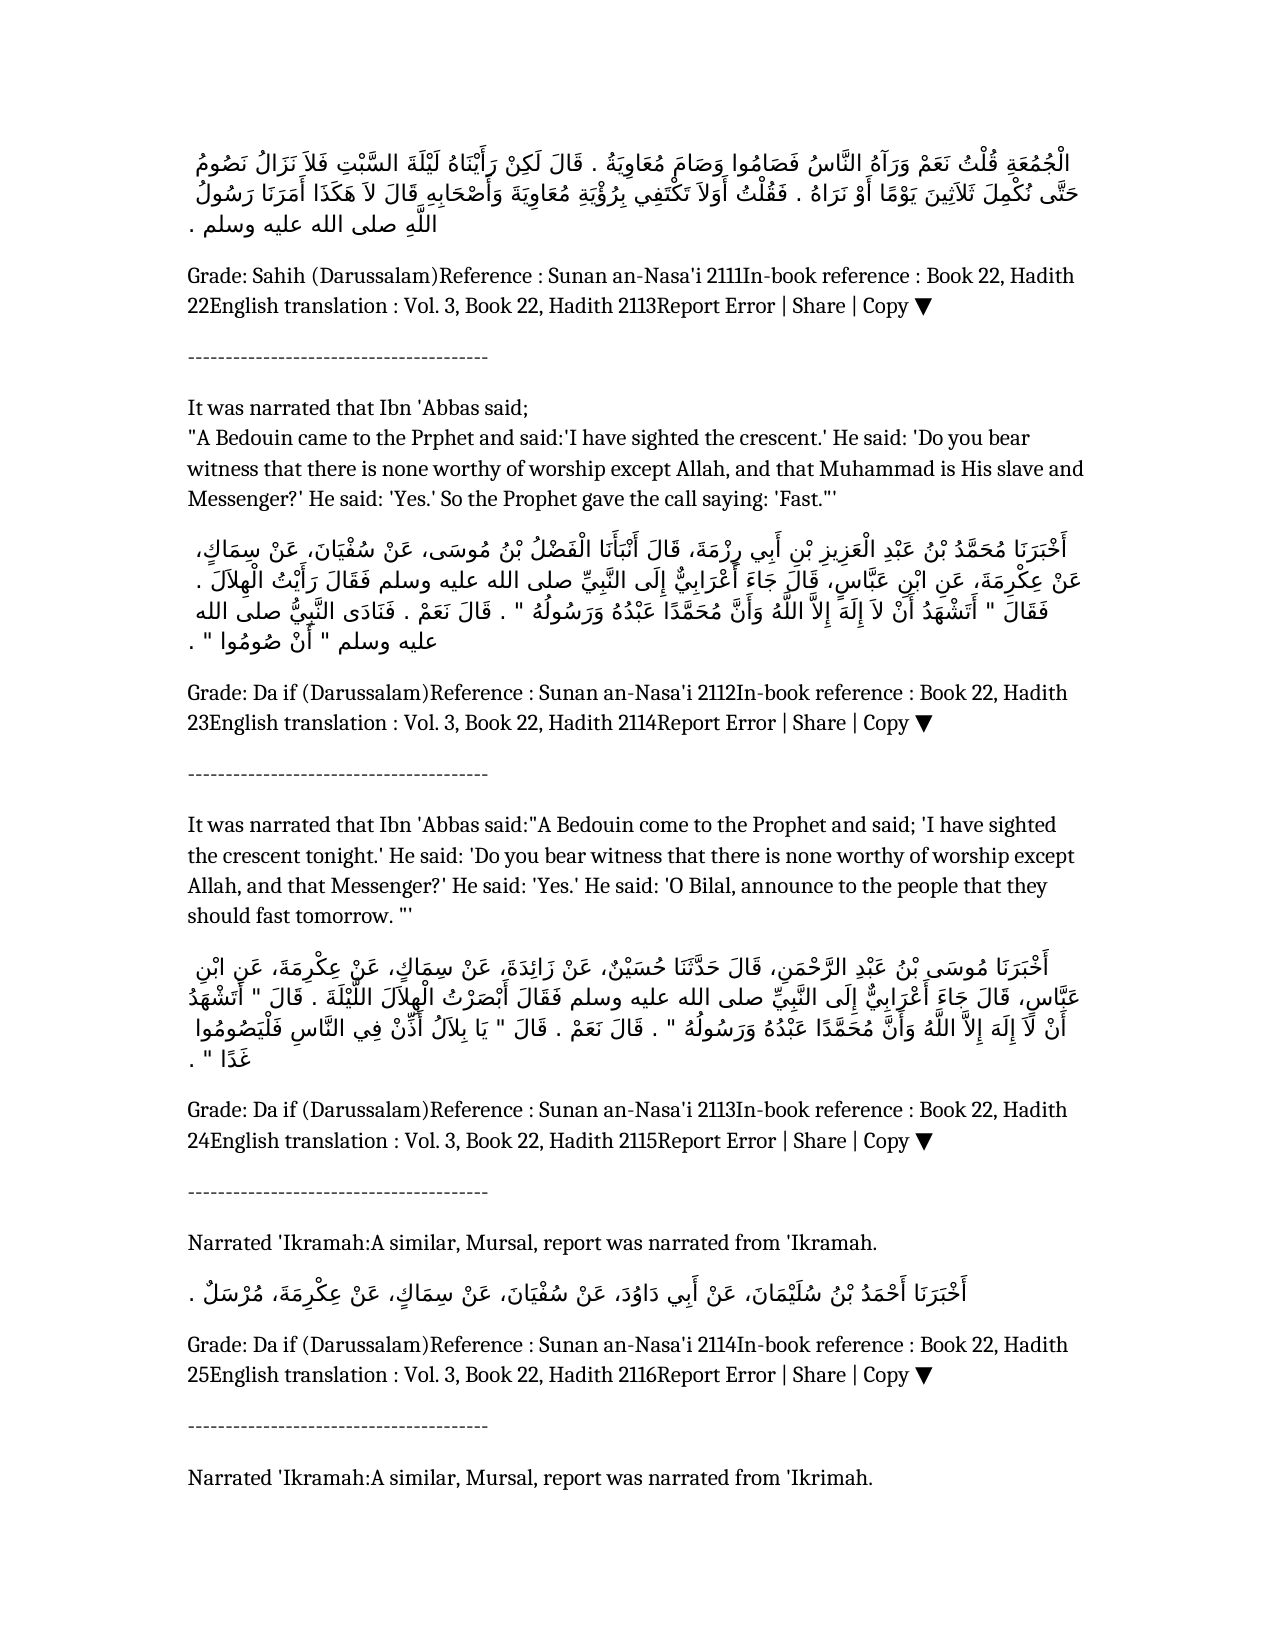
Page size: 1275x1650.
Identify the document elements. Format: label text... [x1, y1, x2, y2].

text ---------------------------------------- [187, 344, 1087, 370]
text أَخْبَرَنَا مُحَمَّدُ بْنُ عَبْدِ الْعَزِيزِ بْنِ أَبِي رِزْمَةَ، قَالَ أَنْبَأَنَا الْفَضْلُ بْنُ مُوسَى، عَنْ سُفْيَانَ، عَنْ سِمَاكٍ، عَنْ عِكْرِمَةَ، عَنِ ابْنِ عَبَّاسٍ، قَالَ جَاءَ أَعْرَابِيٌّ إِلَى النَّبِيِّ صلى الله عليه وسلم فَقَالَ رَأَيْتُ الْهِلاَلَ ‏.‏ فَقَالَ ‏"‏ أَتَشْهَدُ أَنْ لاَ إِلَهَ إِلاَّ اللَّهُ وَأَنَّ مُحَمَّدًا عَبْدُهُ وَرَسُولُهُ ‏"‏ ‏.‏ قَالَ نَعَمْ ‏.‏ فَنَادَى النَّبِيُّ صلى الله عليه وسلم ‏"‏ أَنْ صُومُوا ‏"‏ ‏.‏ [187, 537, 1087, 655]
text It was narrated that Ibn 'Abbas said:"A Bedouin come to the Prophet and said; 'I have sighted the crescent tonight.' He said: 'Do you bear witness that there is none worthy of worship except Allah, and that Messenger?' He said: 'Yes.' He said: 'O Bilal, announce to the people that they should fast tomorrow. "' [187, 812, 1087, 929]
text Grade: Da if (Darussalam)Reference : Sunan an-Nasa'i 2112In-book reference : Book 22, Hadith 23English translation : Vol. 3, Book 22, Hadith 2114Report Error | Share | Copy ▼ [187, 680, 1087, 737]
text Narrated 'Ikramah:A similar, Mursal, report was narrated from 'Ikramah. [187, 1229, 1087, 1256]
text Grade: Da if (Darussalam)Reference : Sunan an-Nasa'i 2114In-book reference : Book 22, Hadith 25English translation : Vol. 3, Book 22, Hadith 2116Report Error | Share | Copy ▼ [187, 1332, 1087, 1389]
text Grade: Sahih (Darussalam)Reference : Sunan an-Nasa'i 2111In-book reference : Book 22, Hadith 22English translation : Vol. 3, Book 22, Hadith 2113Report Error | Share | Copy ▼ [187, 263, 1087, 319]
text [187, 150, 1087, 238]
text ---------------------------------------- [187, 1413, 1087, 1440]
text ---------------------------------------- [187, 761, 1087, 788]
text It was narrated that Ibn 'Abbas said; "A Bedouin came to the Prphet and said:'I have sighted the crescent.' He said: 'Do you bear witness that there is none worthy of worship except Allah, and that Muhammad is His slave and Messenger?' He said: 'Yes.' So the Prophet gave the call saying: 'Fast."' [187, 395, 1087, 512]
text ---------------------------------------- [187, 1178, 1087, 1205]
text Grade: Da if (Darussalam)Reference : Sunan an-Nasa'i 2113In-book reference : Book 22, Hadith 24English translation : Vol. 3, Book 22, Hadith 2115Report Error | Share | Copy ▼ [187, 1097, 1087, 1154]
text Narrated 'Ikramah:A similar, Mursal, report was narrated from 'Ikrimah. [187, 1464, 1087, 1491]
text أَخْبَرَنَا أَحْمَدُ بْنُ سُلَيْمَانَ، عَنْ أَبِي دَاوُدَ، عَنْ سُفْيَانَ، عَنْ سِمَاكٍ، عَنْ عِكْرِمَةَ، مُرْسَلٌ ‏.‏ [187, 1281, 1087, 1307]
text أَخْبَرَنَا مُوسَى بْنُ عَبْدِ الرَّحْمَنِ، قَالَ حَدَّثَنَا حُسَيْنٌ، عَنْ زَائِدَةَ، عَنْ سِمَاكٍ، عَنْ عِكْرِمَةَ، عَنِ ابْنِ عَبَّاسٍ، قَالَ جَاءَ أَعْرَابِيٌّ إِلَى النَّبِيِّ صلى الله عليه وسلم فَقَالَ أَبْصَرْتُ الْهِلاَلَ اللَّيْلَةَ ‏.‏ قَالَ ‏"‏ أَتَشْهَدُ أَنْ لاَ إِلَهَ إِلاَّ اللَّهُ وَأَنَّ مُحَمَّدًا عَبْدُهُ وَرَسُولُهُ ‏"‏ ‏.‏ قَالَ نَعَمْ ‏.‏ قَالَ ‏"‏ يَا بِلاَلُ أَذِّنْ فِي النَّاسِ فَلْيَصُومُوا غَدًا ‏"‏ ‏.‏ [187, 954, 1087, 1072]
